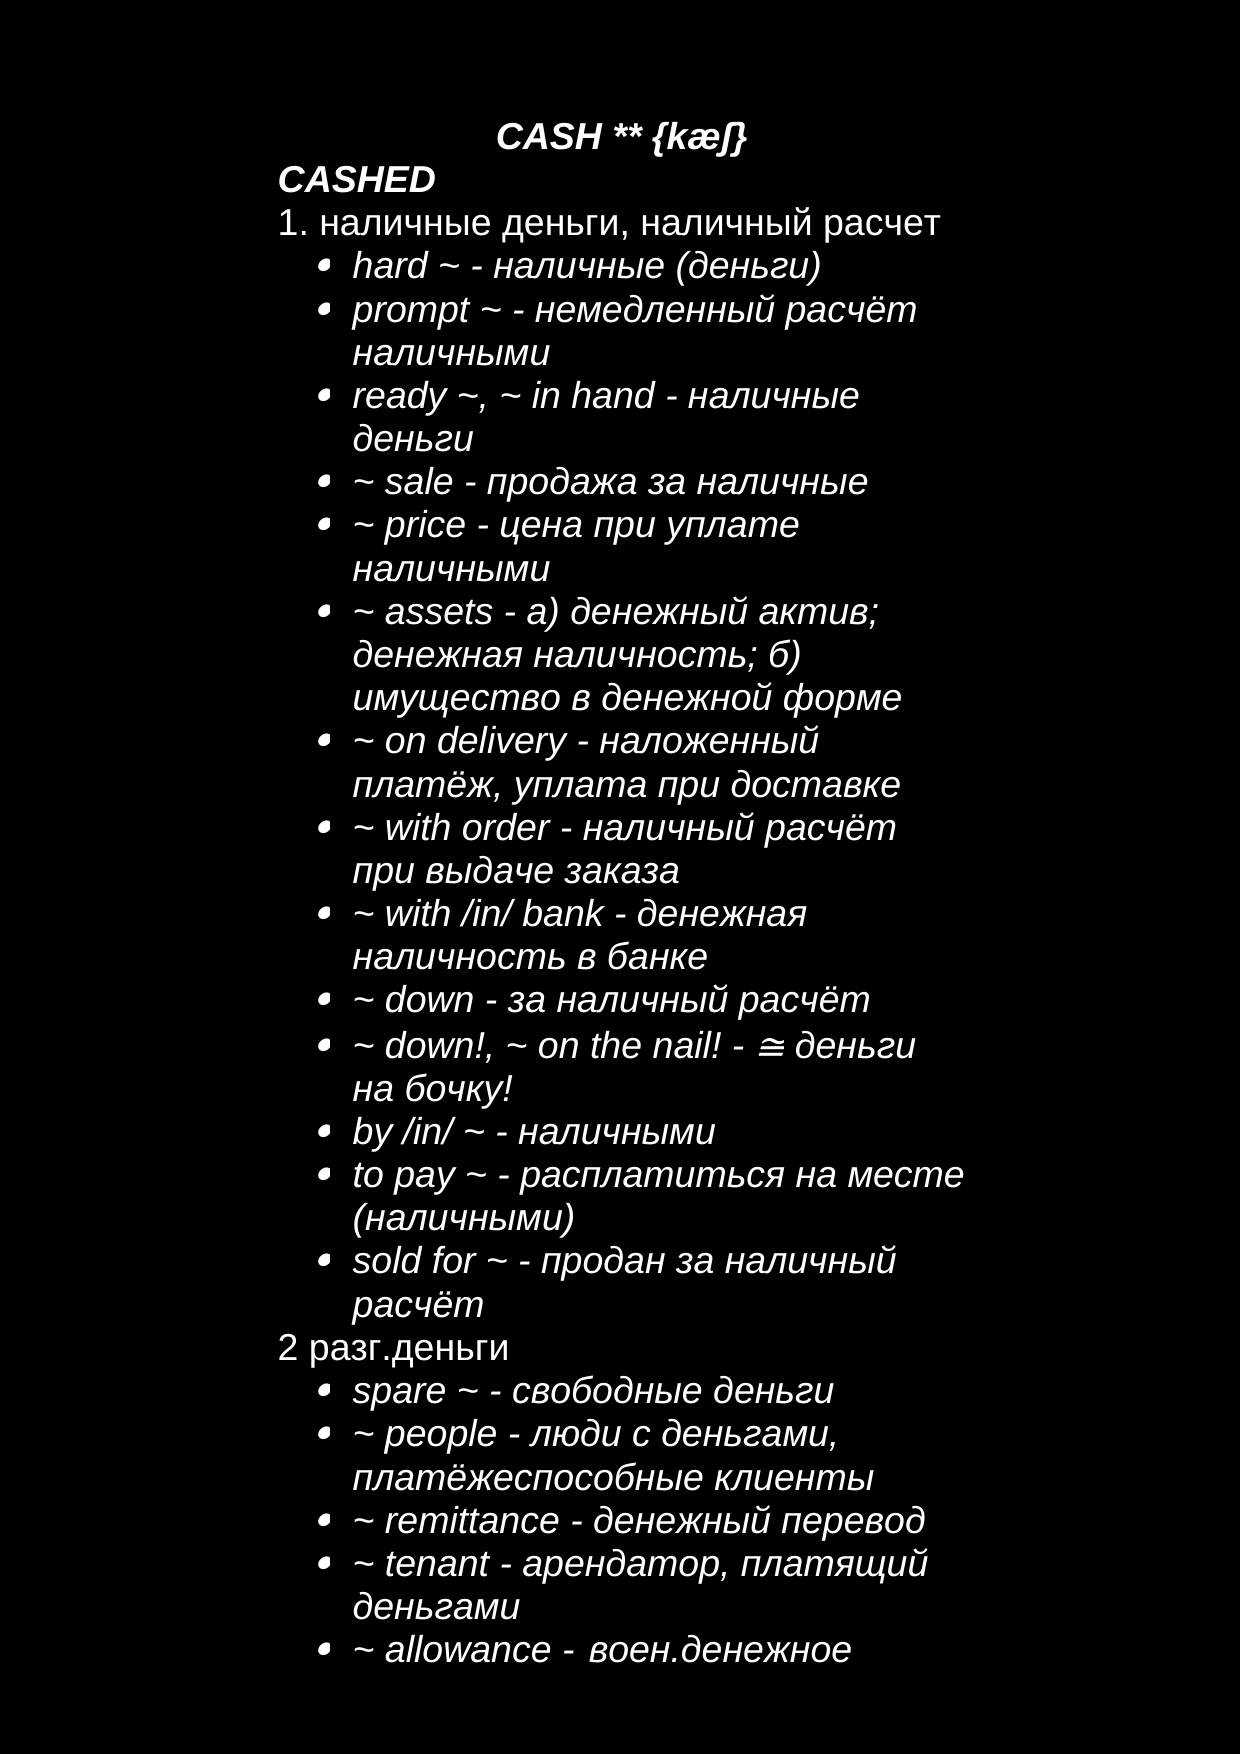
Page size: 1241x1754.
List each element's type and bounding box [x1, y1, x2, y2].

table_header [270, 62, 976, 1679]
